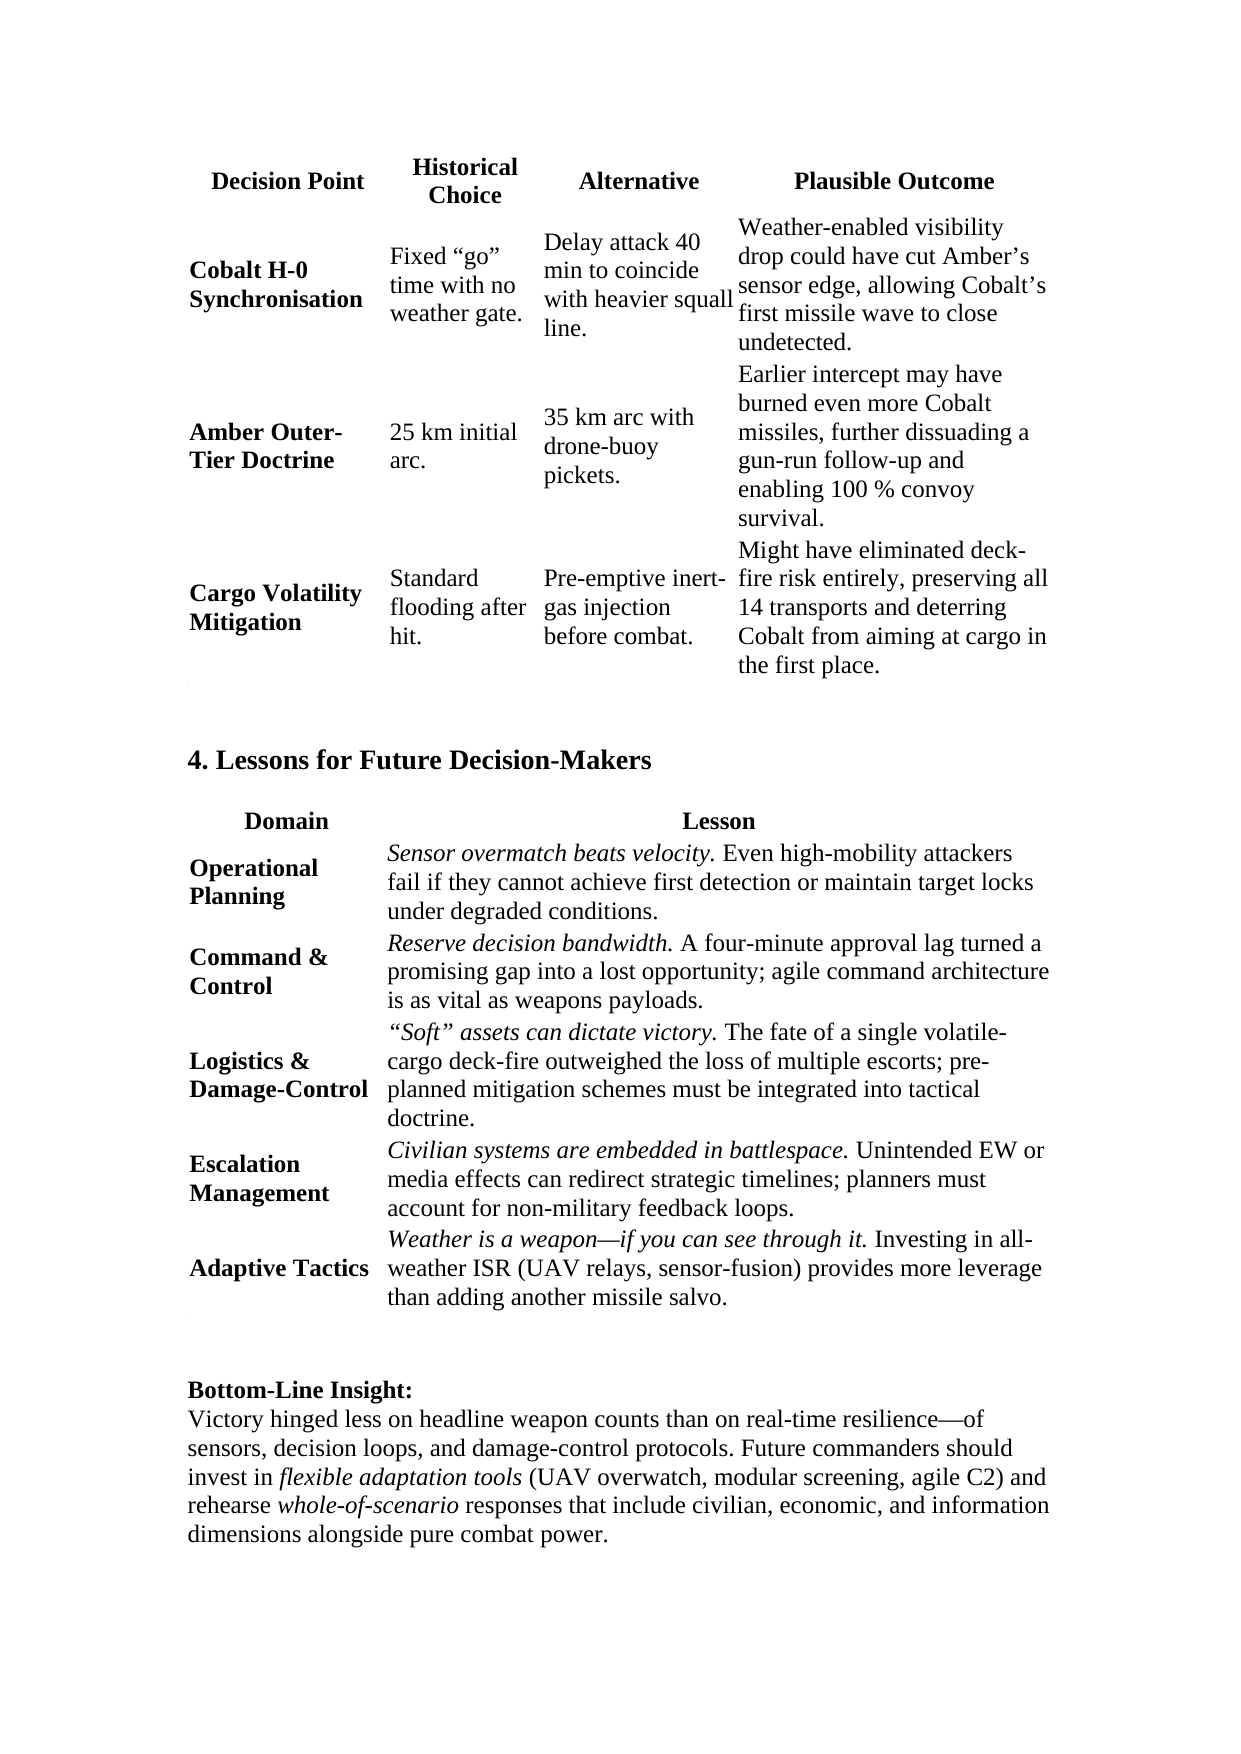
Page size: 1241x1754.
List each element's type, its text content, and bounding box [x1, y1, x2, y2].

table_cell Fixed “go” time with no weather gate. [388, 211, 542, 357]
text 4. Lessons for Future Decision-Makers [187, 743, 1053, 776]
table_cell Earlier intercept may have burned even more Cobalt missiles, further dissuading a gun-run follow-up and enabling 100 % convoy survival. [736, 358, 1052, 533]
table_cell Logistics & Damage-Control [188, 1015, 385, 1133]
table_cell Cargo Volatility Mitigation [188, 533, 388, 680]
table_header Alternative [542, 150, 736, 211]
text Bottom-Line Insight: Victory hinged less on headline weapon counts than on real-time resilience—of sensors, decision loops, and damage-control protocols. Future commanders should invest in flexible adaptation tools (UAV overwatch, modular screening, agile C2) and rehearse whole-of-scenario responses that include civilian, economic, and information dimensions alongside pure combat power. [187, 1376, 1053, 1548]
table_header Lesson [385, 805, 1052, 837]
table_header Decision Point [188, 150, 388, 211]
table_cell Pre-emptive inert-gas injection before combat. [542, 533, 736, 680]
table_cell 25 km initial arc. [388, 358, 542, 533]
table_header Historical Choice [388, 150, 542, 211]
table_cell Command & Control [188, 926, 385, 1015]
table_cell Sensor overmatch beats velocity. Even high-mobility attackers fail if they cannot achieve first detection or maintain target locks under degraded conditions. [385, 837, 1052, 926]
table_cell Delay attack 40 min to coincide with heavier squall line. [542, 211, 736, 357]
table_cell Might have eliminated deck-fire risk entirely, preserving all 14 transports and deterring Cobalt from aiming at cargo in the first place. [736, 533, 1052, 680]
table_cell Escalation Management [188, 1134, 385, 1223]
table_cell Weather is a weapon—if you can see through it. Investing in all-weather ISR (UAV relays, sensor-fusion) provides more leverage than adding another missile salvo. [385, 1223, 1052, 1312]
table_cell Civilian systems are embedded in battlespace. Unintended EW or media effects can redirect strategic timelines; planners must account for non-military feedback loops. [385, 1134, 1052, 1223]
table_cell Cobalt H-0 Synchronisation [188, 211, 388, 357]
table_header Domain [188, 805, 385, 837]
table_cell 35 km arc with drone-buoy pickets. [542, 358, 736, 533]
table_cell “Soft” assets can dictate victory. The fate of a single volatile-cargo deck-fire outweighed the loss of multiple escorts; pre-planned mitigation schemes must be integrated into tactical doctrine. [385, 1015, 1052, 1133]
table_header Plausible Outcome [736, 150, 1052, 211]
table_cell Operational Planning [188, 837, 385, 926]
table_cell Amber Outer-Tier Doctrine [188, 358, 388, 533]
table_cell Reserve decision bandwidth. A four-minute approval lag turned a promising gap into a lost opportunity; agile command architecture is as vital as weapons payloads. [385, 926, 1052, 1015]
table_cell Weather-enabled visibility drop could have cut Amber’s sensor edge, allowing Cobalt’s first missile wave to close undetected. [736, 211, 1052, 357]
table_cell Adaptive Tactics [188, 1223, 385, 1312]
table_cell Standard flooding after hit. [388, 533, 542, 680]
